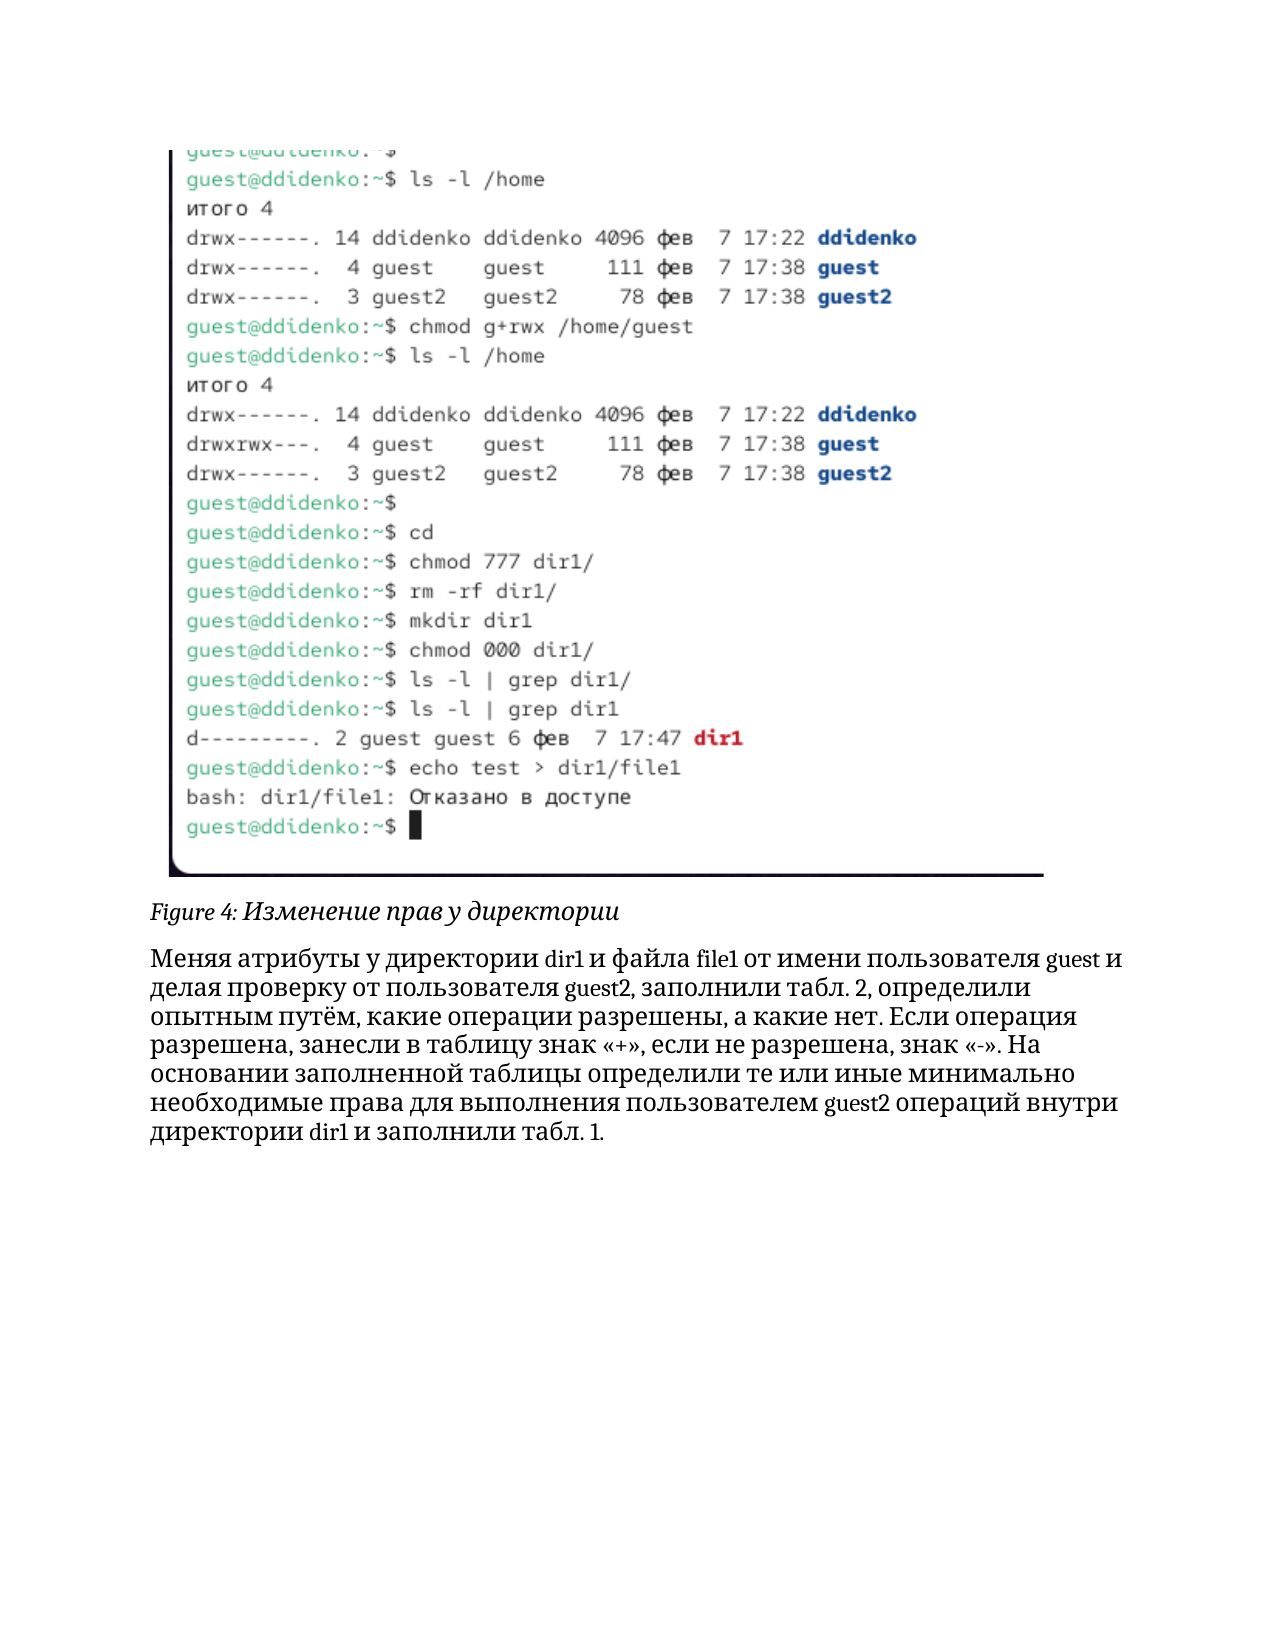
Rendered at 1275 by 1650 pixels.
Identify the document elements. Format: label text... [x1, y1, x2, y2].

text Figure 4: Изменение прав у директории [150, 897, 1125, 926]
text Меняя атрибуты у директории dir1 и файла file1 от имени пользователя guest и делая проверку от пользователя guest2, заполнили табл. 2, определили опытным путём, какие операции разрешены, а какие нет. Если операция разрешена, занесли в таблицу знак «+», если не разрешена, знак «-». На основании заполненной таблицы определили те или иные минимально необходимые права для выполнения пользователем guest2 операций внутри директории dir1 и заполнили табл. 1. [150, 945, 1125, 1146]
picture [168, 150, 1044, 877]
